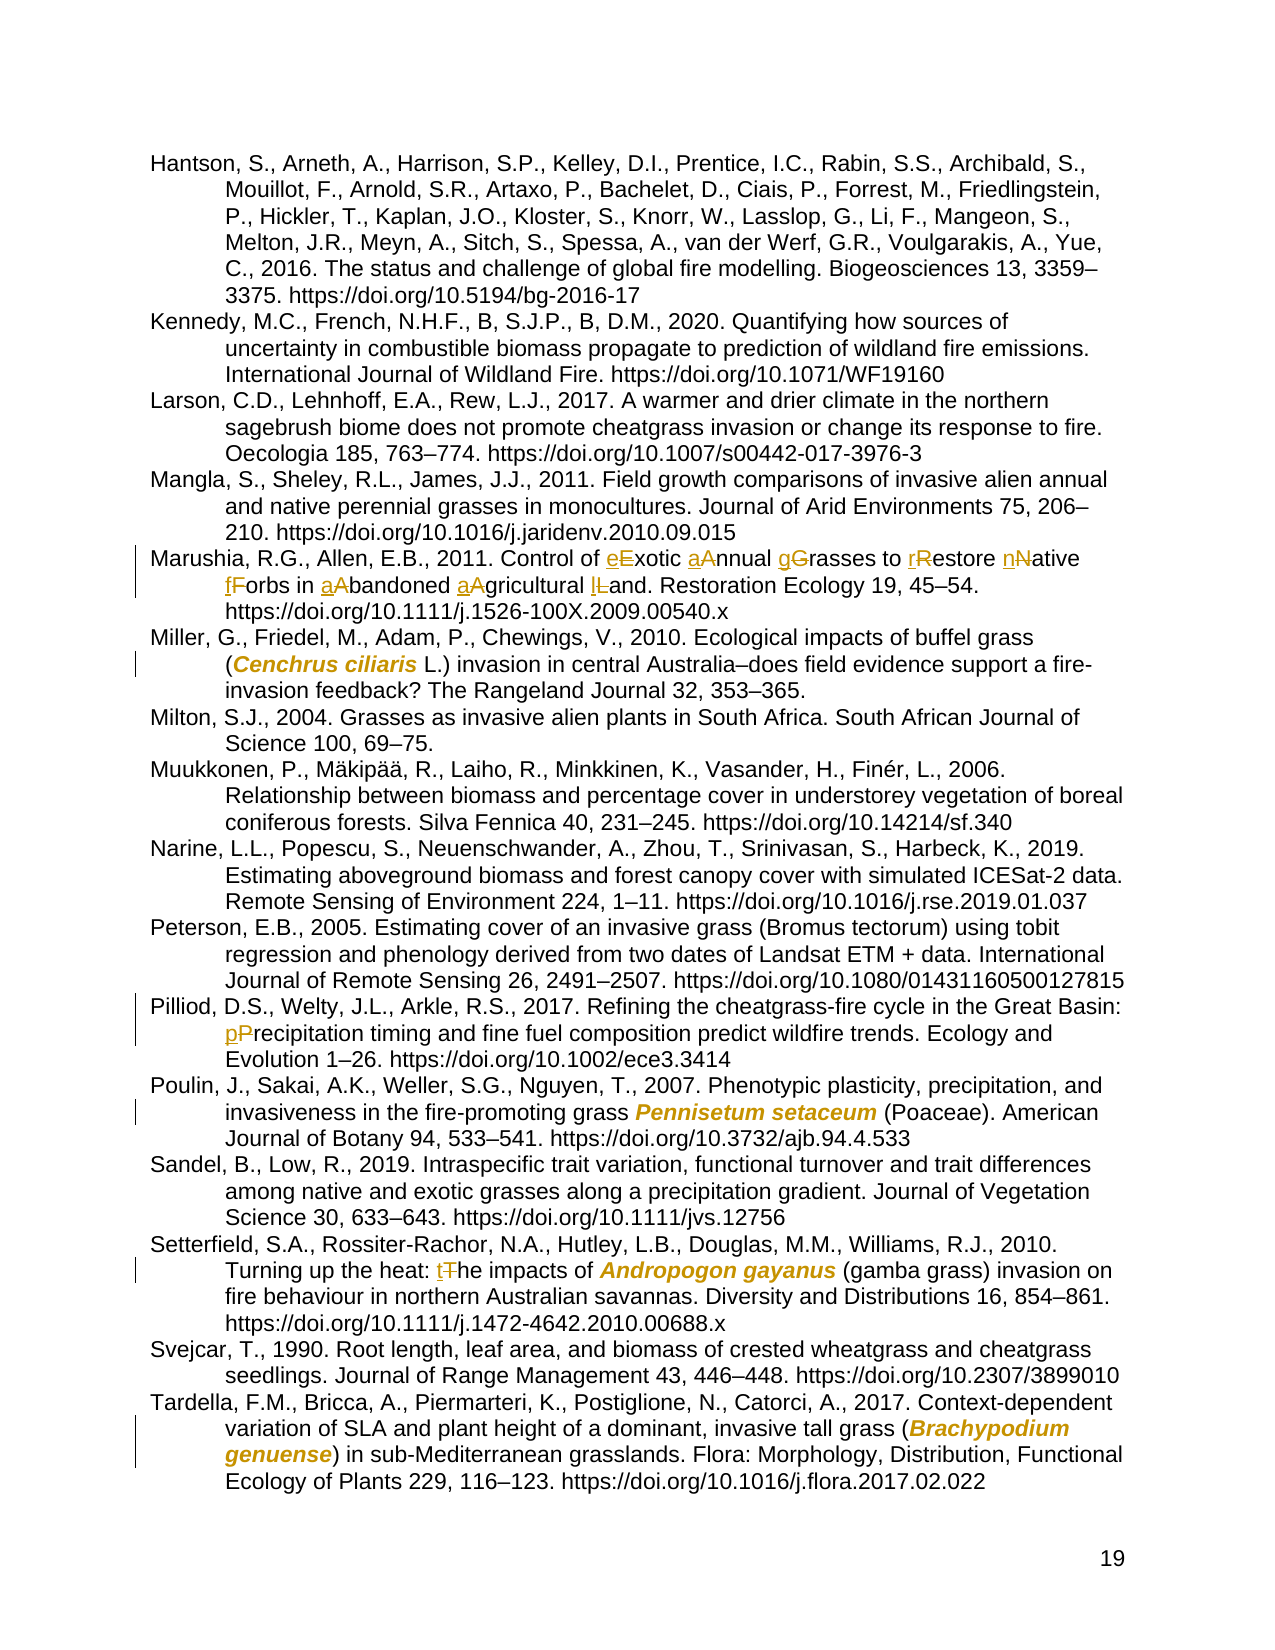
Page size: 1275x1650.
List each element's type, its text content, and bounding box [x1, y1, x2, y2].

text Marushia, R.G., Allen, E.B., 2011. Control of xotic nnual rasses to estore ative orbs in bandoned gricultural and. Restoration Ecology 19, 45–54. https://doi.org/10.1111/j.1526-100X.2009.00540.x [150, 545, 1125, 624]
text Tardella, F.M., Bricca, A., Piermarteri, K., Postiglione, N., Catorci, A., 2017. Context-dependent variation of SLA and plant height of a dominant, invasive tall grass (Brachypodium genuense) in sub-Mediterranean grasslands. Flora: Morphology, Distribution, Functional Ecology of Plants 229, 116–123. https://doi.org/10.1016/j.flora.2017.02.022 [150, 1389, 1125, 1494]
text Narine, L.L., Popescu, S., Neuenschwander, A., Zhou, T., Srinivasan, S., Harbeck, K., 2019. Estimating aboveground biomass and forest canopy cover with simulated ICESat-2 data. Remote Sensing of Environment 224, 1–11. https://doi.org/10.1016/j.rse.2019.01.037 [150, 835, 1125, 914]
text Larson, C.D., Lehnhoff, E.A., Rew, L.J., 2017. A warmer and drier climate in the northern sagebrush biome does not promote cheatgrass invasion or change its response to fire. Oecologia 185, 763–774. https://doi.org/10.1007/s00442-017-3976-3 [150, 387, 1125, 466]
text Mangla, S., Sheley, R.L., James, J.J., 2011. Field growth comparisons of invasive alien annual and native perennial grasses in monocultures. Journal of Arid Environments 75, 206–210. https://doi.org/10.1016/j.jaridenv.2010.09.015 [150, 466, 1125, 545]
text Pilliod, D.S., Welty, J.L., Arkle, R.S., 2017. Refining the cheatgrass-fire cycle in the Great Basin: recipitation timing and fine fuel composition predict wildfire trends. Ecology and Evolution 1–26. https://doi.org/10.1002/ece3.3414 [150, 993, 1125, 1072]
text Poulin, J., Sakai, A.K., Weller, S.G., Nguyen, T., 2007. Phenotypic plasticity, precipitation, and invasiveness in the fire-promoting grass Pennisetum setaceum (Poaceae). American Journal of Botany 94, 533–541. https://doi.org/10.3732/ajb.94.4.533 [150, 1072, 1125, 1151]
text Milton, S.J., 2004. Grasses as invasive alien plants in South Africa. South African Journal of Science 100, 69–75. [150, 703, 1125, 756]
text Kennedy, M.C., French, N.H.F., B, S.J.P., B, D.M., 2020. Quantifying how sources of uncertainty in combustible biomass propagate to prediction of wildland fire emissions. International Journal of Wildland Fire. https://doi.org/10.1071/WF19160 [150, 308, 1125, 387]
text Miller, G., Friedel, M., Adam, P., Chewings, V., 2010. Ecological impacts of buffel grass (Cenchrus ciliaris L.) invasion in central Australia–does field evidence support a fire-invasion feedback? The Rangeland Journal 32, 353–365. [150, 624, 1125, 703]
text Peterson, E.B., 2005. Estimating cover of an invasive grass (Bromus tectorum) using tobit regression and phenology derived from two dates of Landsat ETM + data. International Journal of Remote Sensing 26, 2491–2507. https://doi.org/10.1080/01431160500127815 [150, 914, 1125, 993]
text Svejcar, T., 1990. Root length, leaf area, and biomass of crested wheatgrass and cheatgrass seedlings. Journal of Range Management 43, 446–448. https://doi.org/10.2307/3899010 [150, 1336, 1125, 1389]
text Sandel, B., Low, R., 2019. Intraspecific trait variation, functional turnover and trait differences among native and exotic grasses along a precipitation gradient. Journal of Vegetation Science 30, 633–643. https://doi.org/10.1111/jvs.12756 [150, 1151, 1125, 1231]
text Hantson, S., Arneth, A., Harrison, S.P., Kelley, D.I., Prentice, I.C., Rabin, S.S., Archibald, S., Mouillot, F., Arnold, S.R., Artaxo, P., Bachelet, D., Ciais, P., Forrest, M., Friedlingstein, P., Hickler, T., Kaplan, J.O., Kloster, S., Knorr, W., Lasslop, G., Li, F., Mangeon, S., Melton, J.R., Meyn, A., Sitch, S., Spessa, A., van der Werf, G.R., Voulgarakis, A., Yue, C., 2016. The status and challenge of global fire modelling. Biogeosciences 13, 3359–3375. https://doi.org/10.5194/bg-2016-17 [150, 150, 1125, 308]
text Setterfield, S.A., Rossiter-Rachor, N.A., Hutley, L.B., Douglas, M.M., Williams, R.J., 2010. Turning up the heat: he impacts of Andropogon gayanus (gamba grass) invasion on fire behaviour in northern Australian savannas. Diversity and Distributions 16, 854–861. https://doi.org/10.1111/j.1472-4642.2010.00688.x [150, 1231, 1125, 1336]
text Muukkonen, P., Mäkipää, R., Laiho, R., Minkkinen, K., Vasander, H., Finér, L., 2006. Relationship between biomass and percentage cover in understorey vegetation of boreal coniferous forests. Silva Fennica 40, 231–245. https://doi.org/10.14214/sf.340 [150, 756, 1125, 835]
